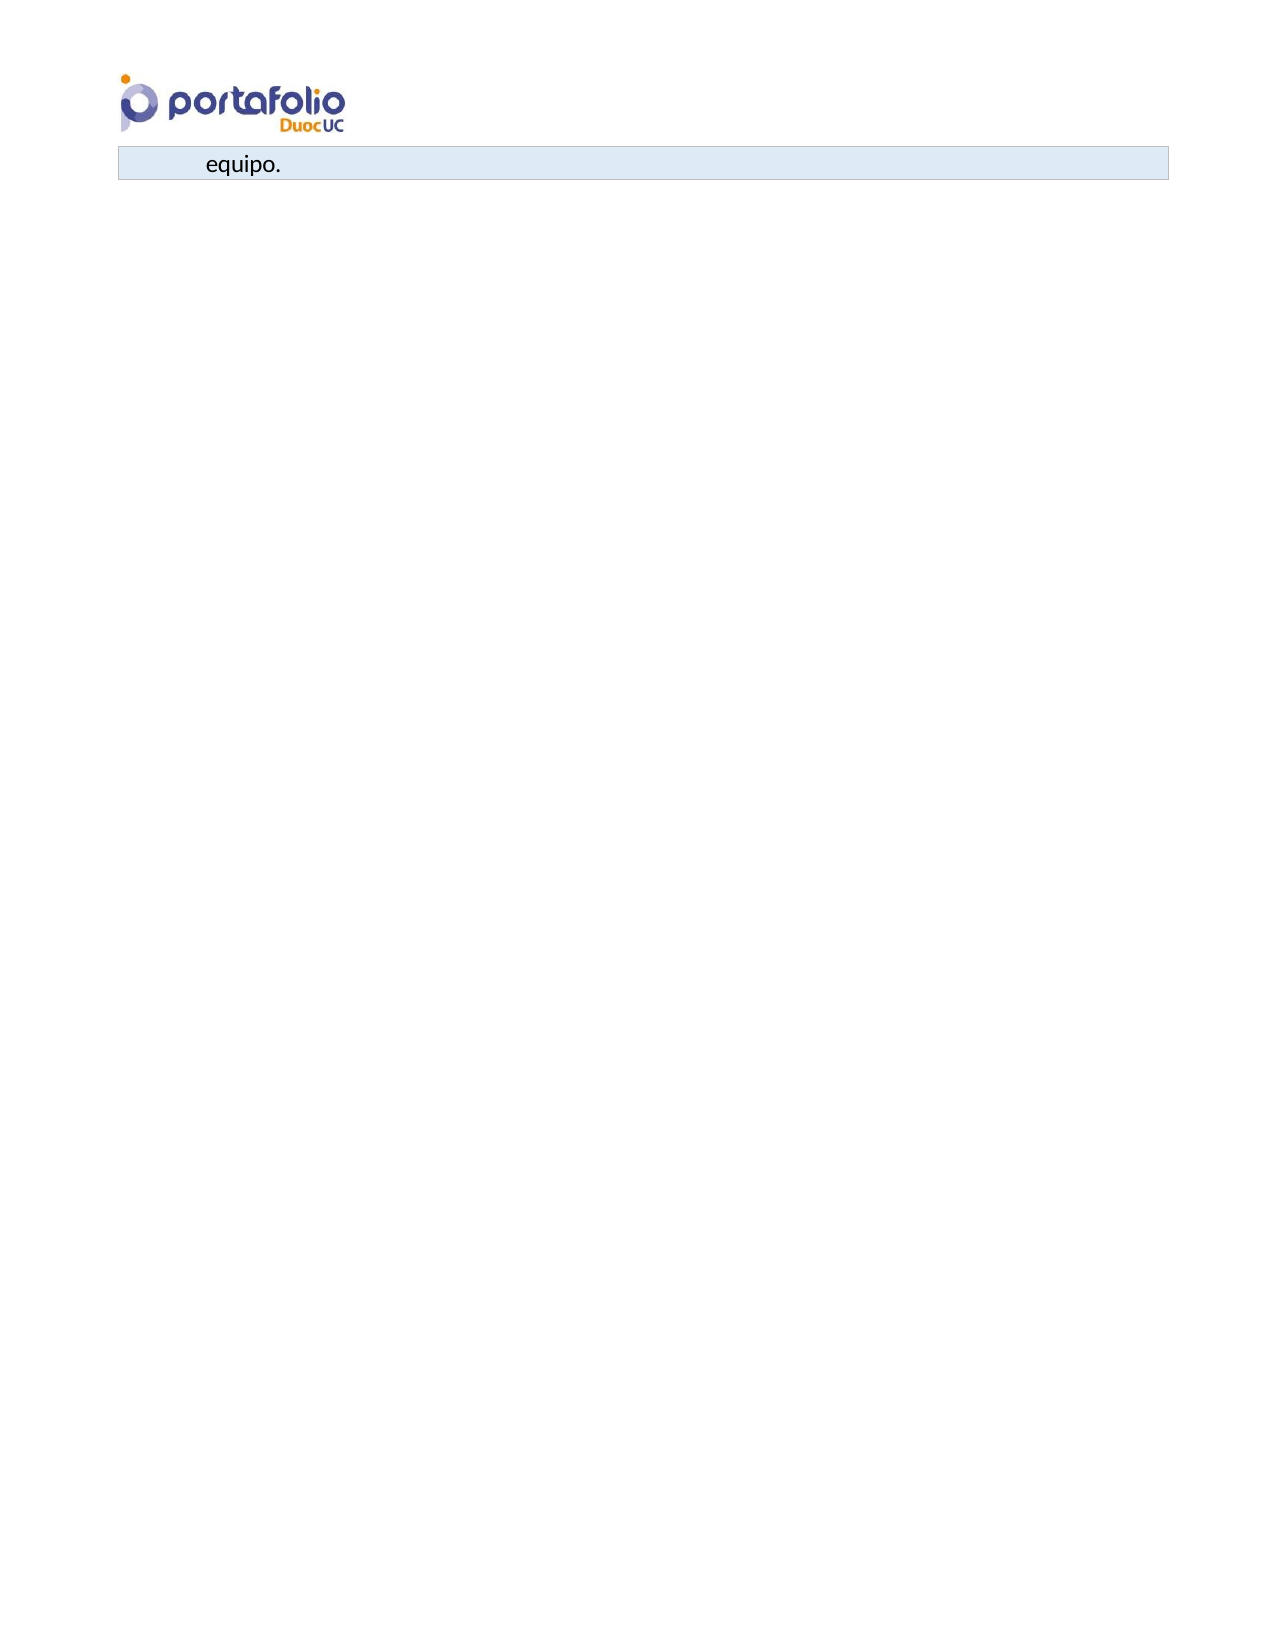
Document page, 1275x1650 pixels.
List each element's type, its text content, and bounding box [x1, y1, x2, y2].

picture [118, 73, 346, 133]
